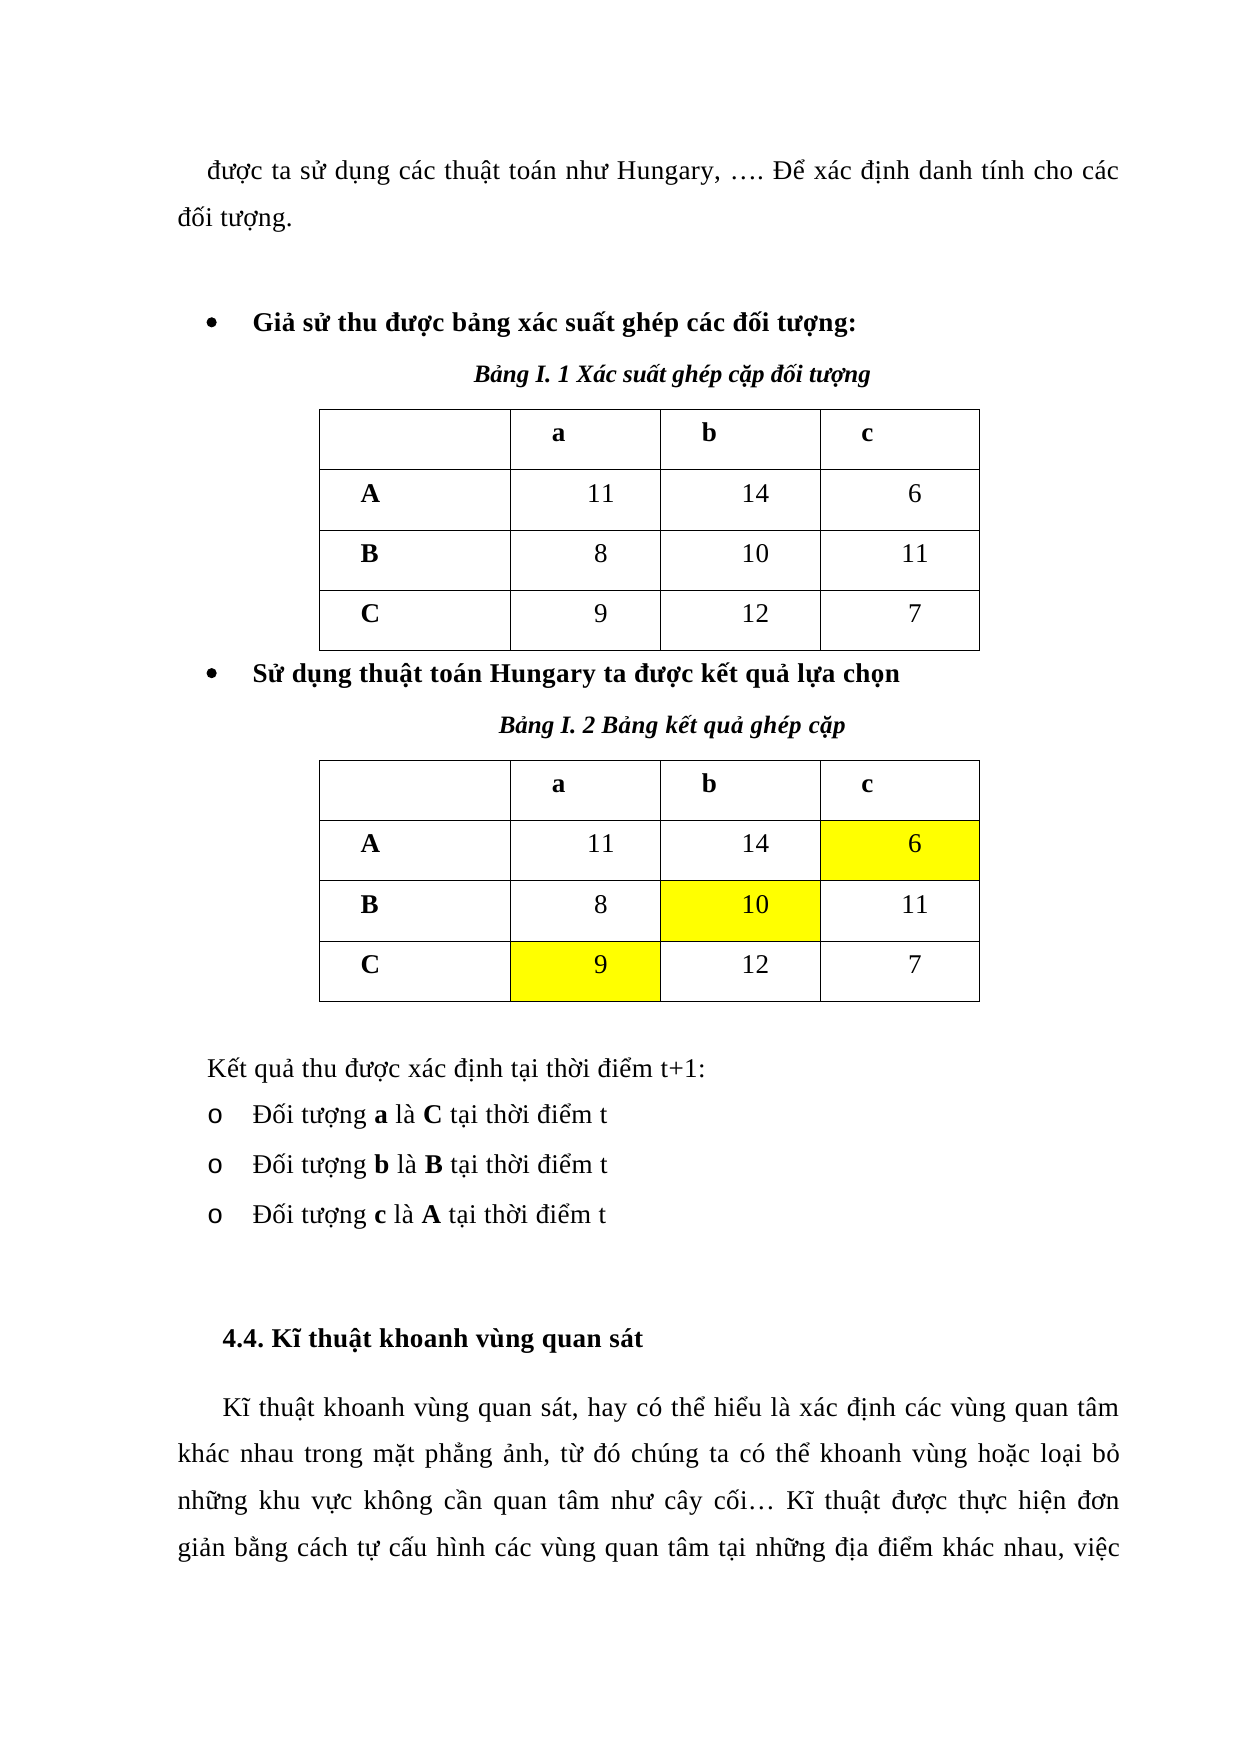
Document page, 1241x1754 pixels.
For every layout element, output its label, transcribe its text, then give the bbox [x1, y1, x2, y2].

table_header c [821, 761, 979, 820]
table_header c [821, 410, 979, 469]
table_cell 6 [821, 470, 979, 529]
table_header [320, 410, 510, 469]
table_cell 14 [661, 821, 820, 880]
table_cell 10 [661, 531, 820, 590]
table_header a [511, 410, 660, 469]
list Đối tượng b là B tại thời điểm t [177, 1148, 1122, 1182]
text Bảng I. 2 Bảng kết quả ghép cặp [177, 710, 1122, 739]
table_cell 7 [821, 942, 979, 1001]
list Đối tượng c là A tại thời điểm t [177, 1198, 1122, 1232]
list Giả sử thu được bảng xác suất ghép các đối tượng: [177, 306, 1122, 338]
table_cell A [320, 821, 510, 880]
table_cell 6 [821, 821, 979, 880]
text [177, 1391, 1122, 1562]
list Kết quả thu được xác định tại thời điểm t+1: [177, 1052, 1122, 1083]
list Đối tượng a là C tại thời điểm t [177, 1098, 1122, 1132]
table_cell 11 [821, 881, 979, 941]
list được ta sử dụng các thuật toán như Hungary, …. Để xác định danh tính cho các đối tượng. [177, 154, 1122, 232]
table_cell 8 [511, 881, 660, 941]
table_cell 14 [661, 470, 820, 529]
table_cell 9 [511, 591, 660, 650]
table_cell 11 [821, 531, 979, 590]
table_header a [511, 761, 660, 820]
text Bảng I. 1 Xác suất ghép cặp đối tượng [177, 359, 1122, 388]
subtitle 4.4. Kĩ thuật khoanh vùng quan sát [177, 1322, 1122, 1353]
table_cell B [320, 881, 510, 941]
table_cell 12 [661, 591, 820, 650]
table_cell 9 [511, 942, 660, 1001]
table_cell C [320, 591, 510, 650]
table_cell C [320, 942, 510, 1001]
table_cell 12 [661, 942, 820, 1001]
table_cell 7 [821, 591, 979, 650]
table_header b [661, 761, 820, 820]
table_header [320, 761, 510, 820]
table_cell B [320, 531, 510, 590]
list Sử dụng thuật toán Hungary ta được kết quả lựa chọn [177, 657, 1122, 688]
table_cell A [320, 470, 510, 529]
table_cell 11 [511, 821, 660, 880]
table_cell 11 [511, 470, 660, 529]
table_cell 10 [661, 881, 820, 941]
table_cell 8 [511, 531, 660, 590]
table_header b [661, 410, 820, 469]
